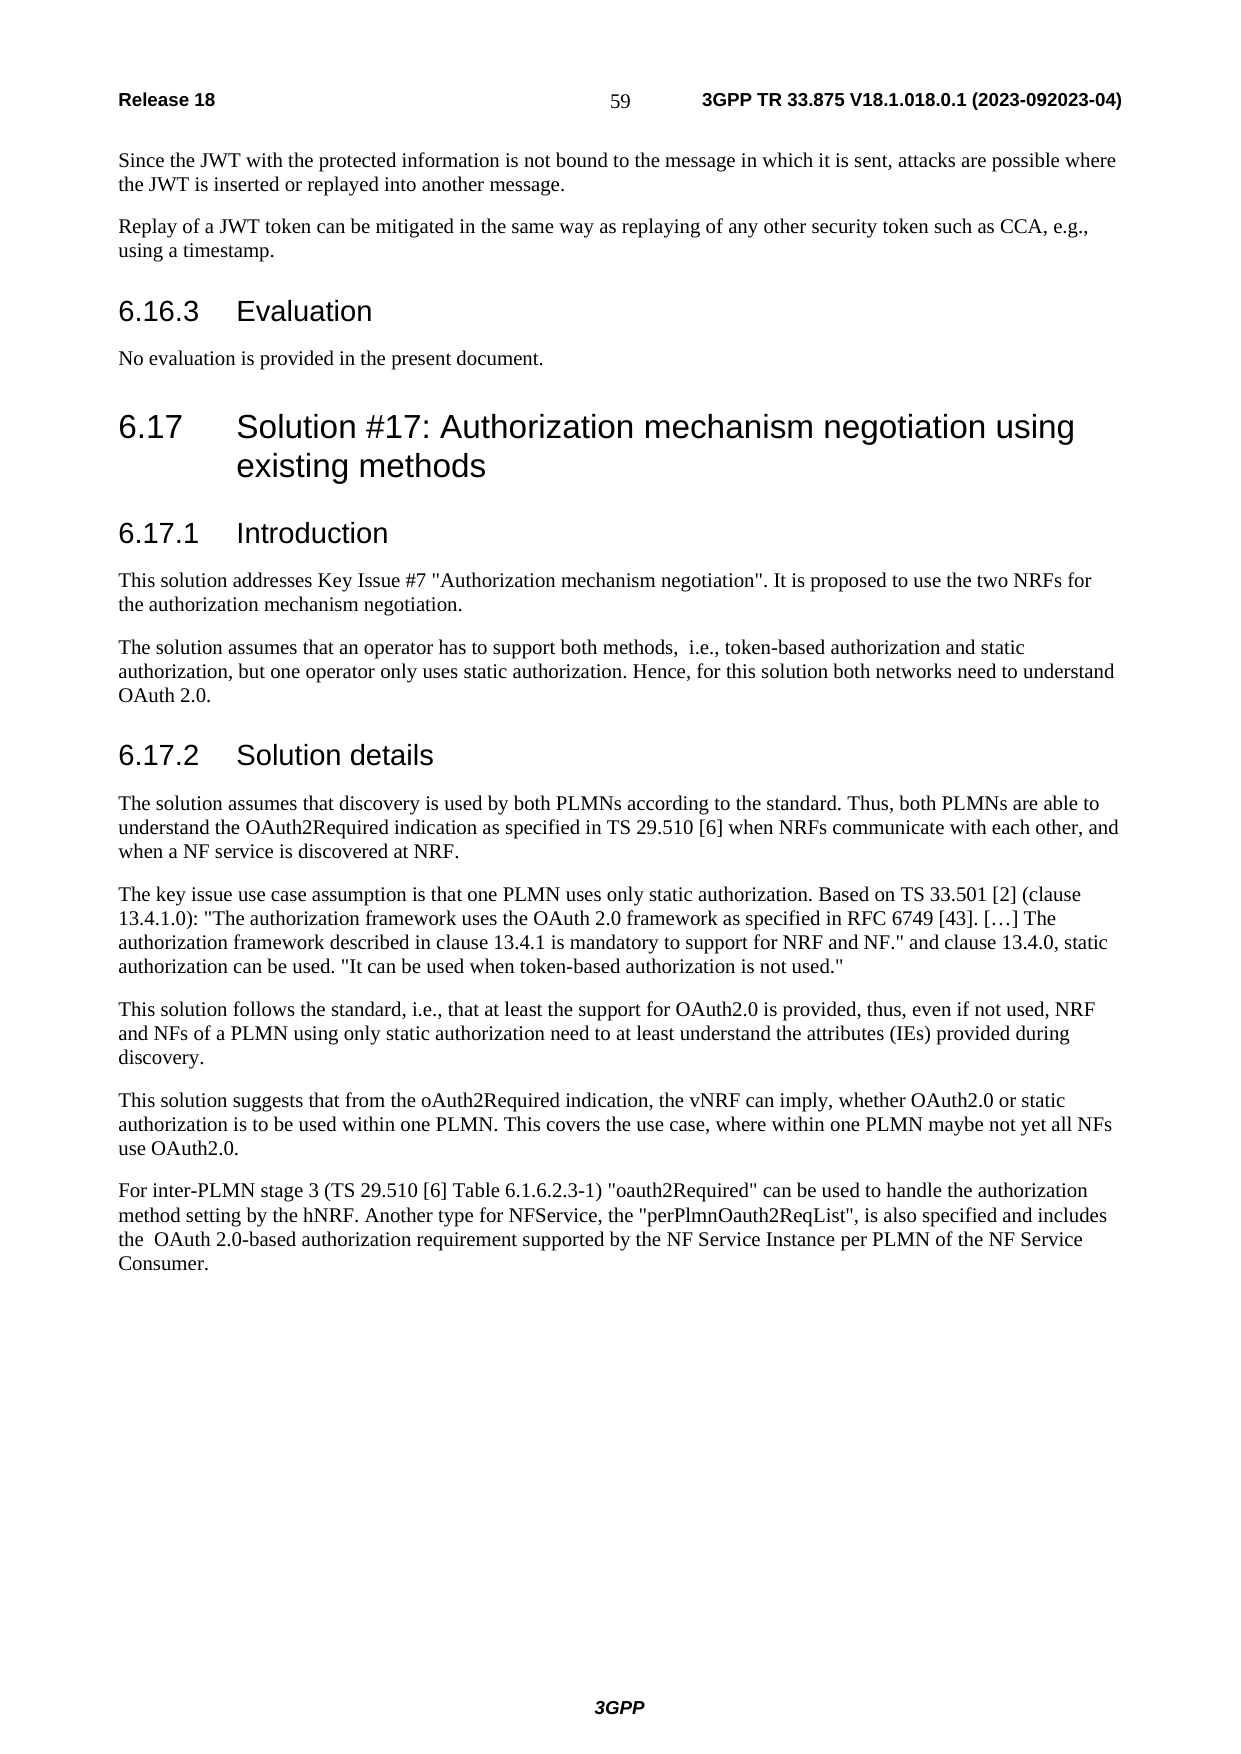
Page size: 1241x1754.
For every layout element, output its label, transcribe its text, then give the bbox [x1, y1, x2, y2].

text This solution follows the standard, i.e., that at least the support for OAuth2.0 is provided, thus, even if not used, NRF and NFs of a PLMN using only static authorization need to at least understand the attributes (IEs) provided during discovery. [118, 997, 1122, 1069]
text This solution addresses Key Issue #7 "Authorization mechanism negotiation". It is proposed to use the two NRFs for the authorization mechanism negotiation. [118, 568, 1122, 616]
subtitle 6.17 Solution #17: Authorization mechanism negotiation using existing methods [118, 408, 1122, 484]
text The key issue use case assumption is that one PLMN uses only static authorization. Based on TS 33.501 [2] (clause 13.4.1.0): "The authorization framework uses the OAuth 2.0 framework as specified in RFC 6749 [43]. […] The authorization framework described in clause 13.4.1 is mandatory to support for NRF and NF." and clause 13.4.0, static authorization can be used. "It can be used when token-based authorization is not used." [118, 882, 1122, 978]
subtitle 6.17.2 Solution details [118, 738, 1122, 772]
text The solution assumes that an operator has to support both methods, i.e., token-based authorization and static authorization, but one operator only uses static authorization. Hence, for this solution both networks need to understand OAuth 2.0. [118, 635, 1122, 707]
text No evaluation is provided in the present document. [118, 346, 1122, 370]
text The solution assumes that discovery is used by both PLMNs according to the standard. Thus, both PLMNs are able to understand the OAuth2Required indication as specified in TS 29.510 [6] when NRFs communicate with each other, and when a NF service is discovered at NRF. [118, 791, 1122, 863]
text Since the JWT with the protected information is not bound to the message in which it is sent, attacks are possible where the JWT is inserted or replayed into another message. [118, 147, 1122, 196]
subtitle 6.16.3 Evaluation [118, 294, 1122, 327]
subtitle 6.17.1 Introduction [118, 516, 1122, 549]
text This solution suggests that from the oAuth2Required indication, the vNRF can imply, whether OAuth2.0 or static authorization is to be used within one PLMN. This covers the use case, where within one PLMN maybe not yet all NFs use OAuth2.0. [118, 1087, 1122, 1160]
text For inter-PLMN stage 3 (TS 29.510 [6] Table 6.1.6.2.3-1) "oauth2Required" can be used to handle the authorization method setting by the hNRF. Another type for NFService, the "perPlmnOauth2ReqList", is also specified and includes the OAuth 2.0-based authorization requirement supported by the NF Service Instance per PLMN of the NF Service Consumer. [118, 1178, 1122, 1275]
text Replay of a JWT token can be mitigated in the same way as replaying of any other security token such as CCA, e.g., using a timestamp. [118, 214, 1122, 262]
